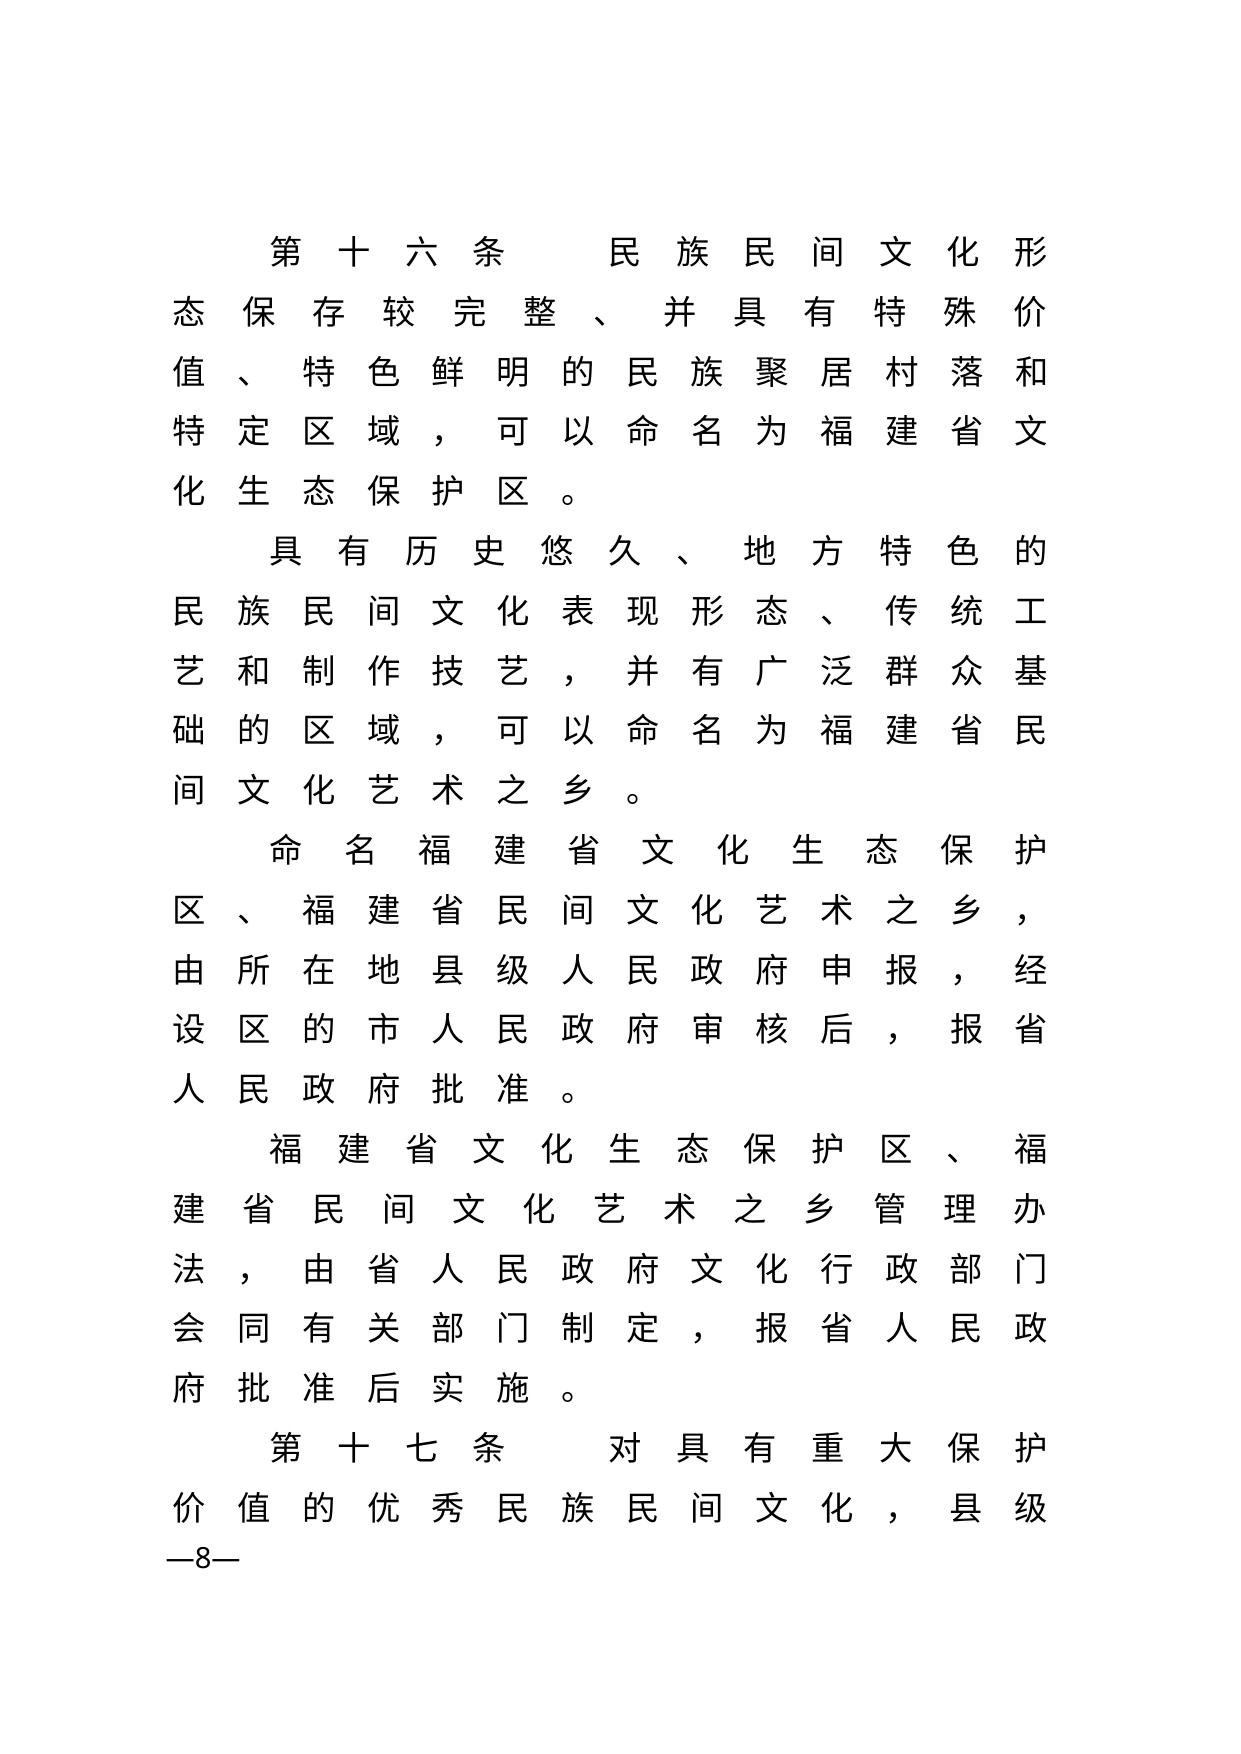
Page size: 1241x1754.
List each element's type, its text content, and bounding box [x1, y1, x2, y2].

text 福建省文化生态保护区、福建省民间文化艺术之乡管理办法，由省人民政府文化行政部门会同有关部门制定，报省人民政府批准后实施。 [172, 1117, 1079, 1416]
text 命名福建省文化生态保护区、福建省民间文化艺术之乡，由所在地县级人民政府申报，经设区的市人民政府审核后，报省人民政府批准。 [172, 818, 1079, 1117]
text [172, 1416, 1079, 1536]
text 第十六条 民族民间文化形态保存较完整、并具有特殊价值、特色鲜明的民族聚居村落和特定区域，可以命名为福建省文化生态保护区。 [172, 220, 1079, 519]
text 具有历史悠久、地方特色的民族民间文化表现形态、传统工艺和制作技艺，并有广泛群众基础的区域，可以命名为福建省民间文化艺术之乡。 [172, 519, 1079, 818]
